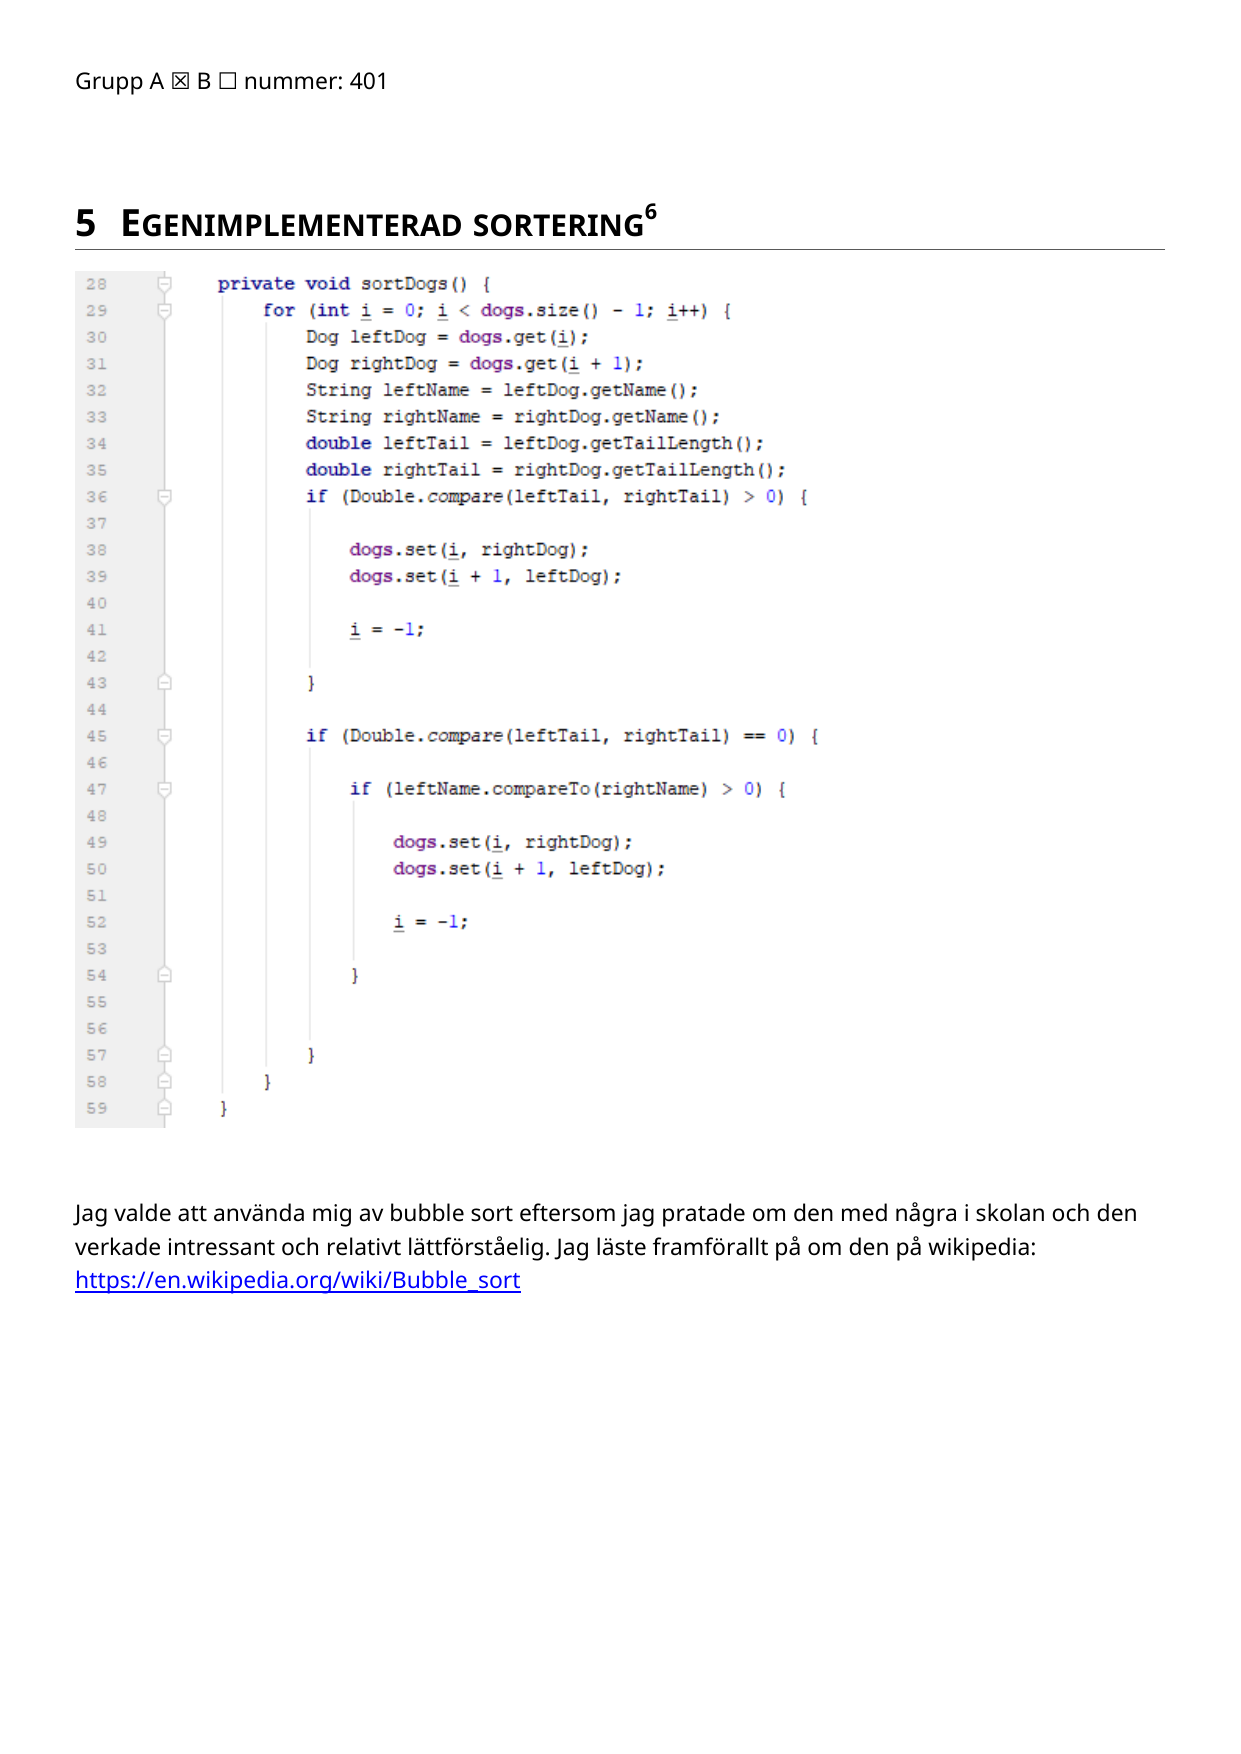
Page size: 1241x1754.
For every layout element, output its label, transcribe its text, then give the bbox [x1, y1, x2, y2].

text Jag valde att använda mig av bubble sort eftersom jag pratade om den med några i skolan och den verkade intressant och relativt lättförståelig. Jag läste framförallt på om den på wikipedia: https://en.wikipedia.org/wiki/Bubble_sort [75, 1197, 1165, 1296]
picture [75, 271, 872, 1128]
subtitle Egenimplementerad sortering [75, 196, 1165, 249]
